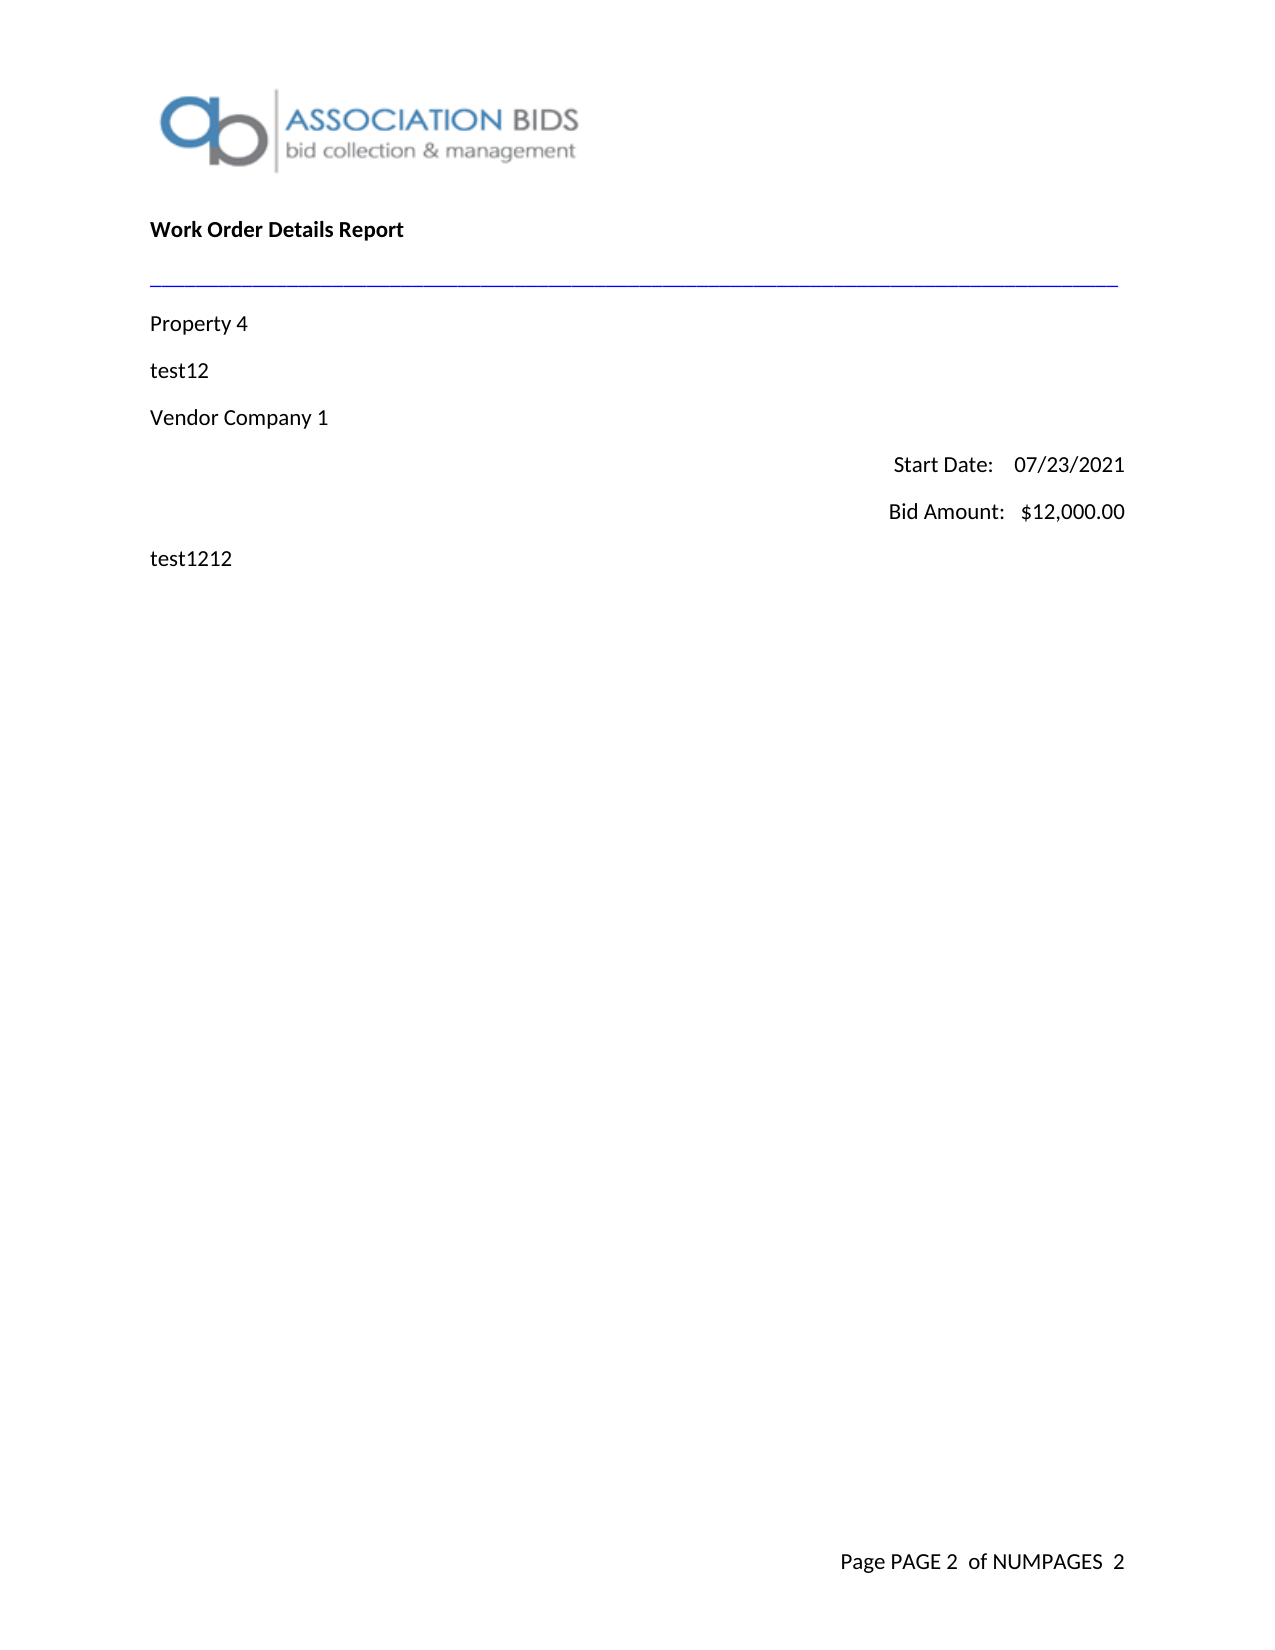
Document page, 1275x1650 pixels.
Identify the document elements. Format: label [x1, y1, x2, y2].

picture [150, 75, 589, 188]
